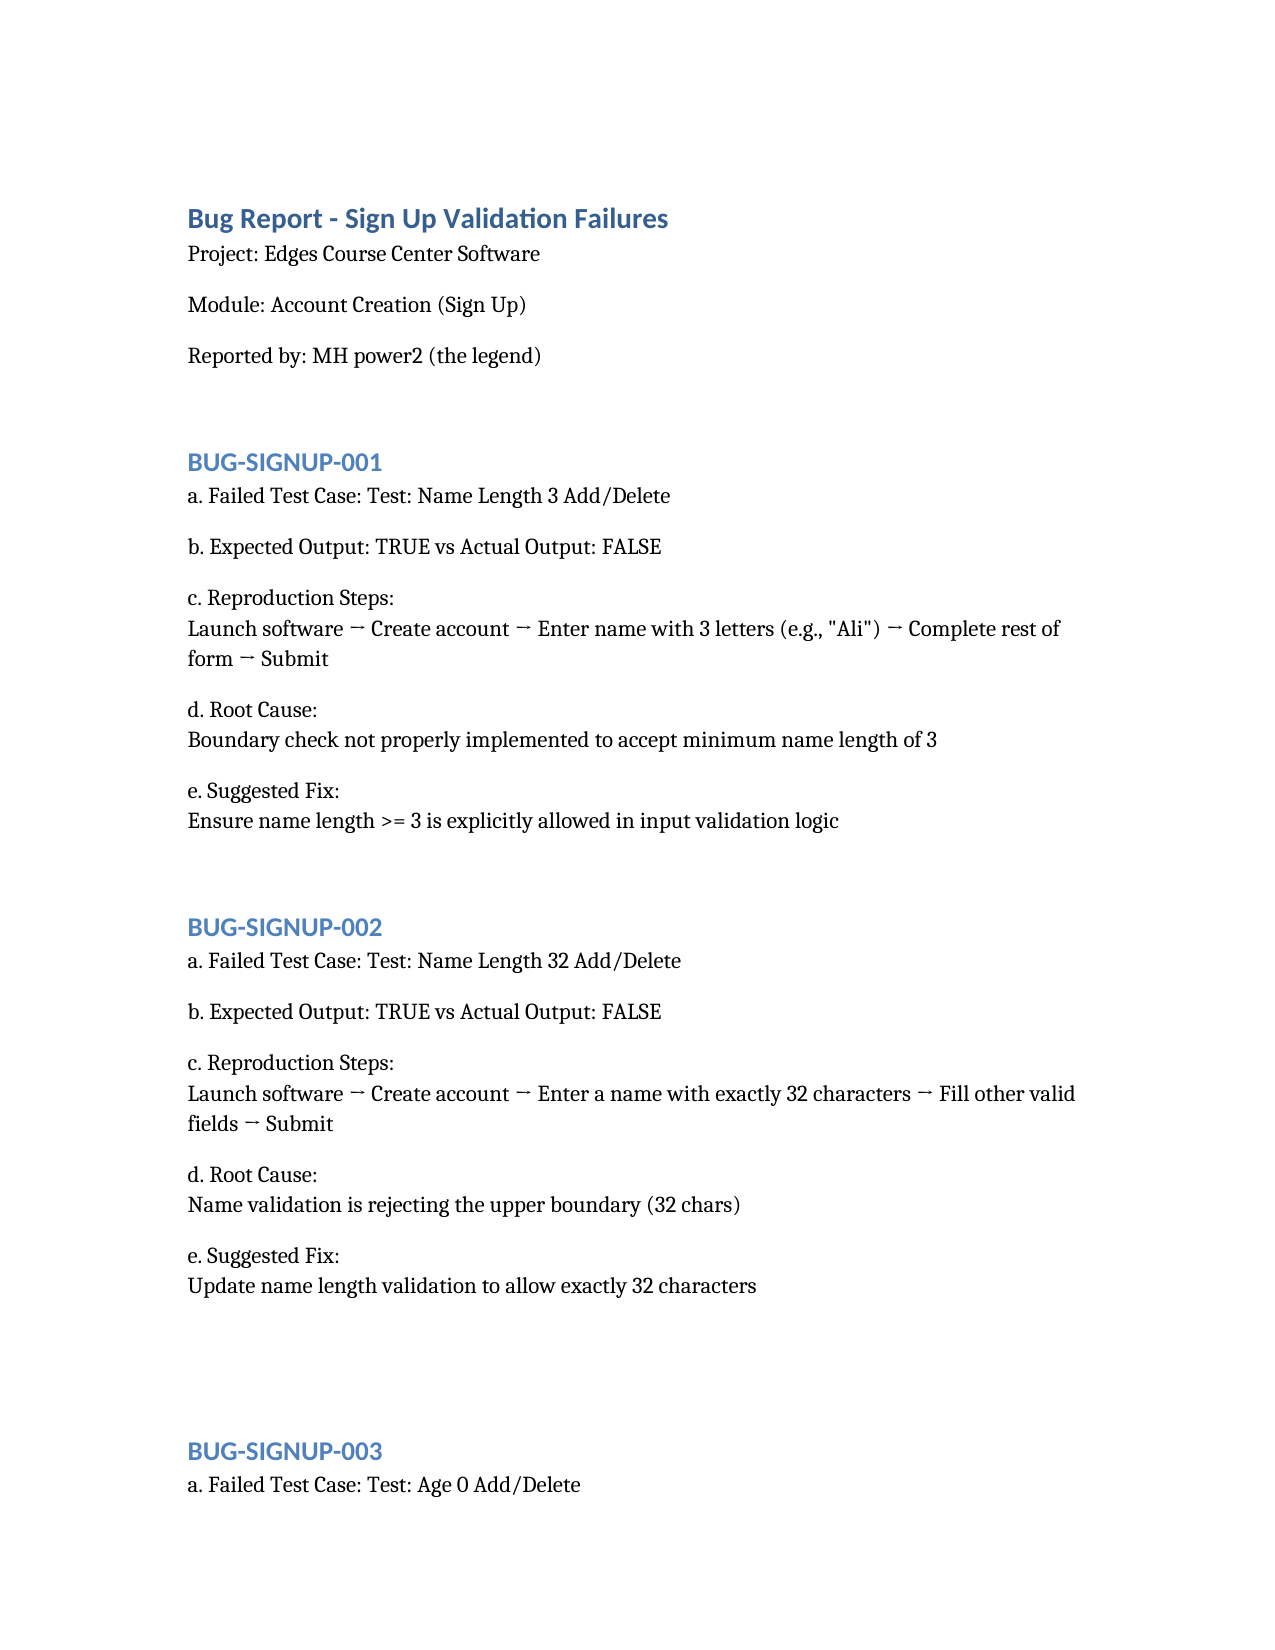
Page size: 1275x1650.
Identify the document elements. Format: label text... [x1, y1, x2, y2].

text c. Reproduction Steps: Launch software → Create account → Enter a name with exactly 32 characters → Fill other valid fields → Submit [187, 1050, 1087, 1137]
text b. Expected Output: TRUE vs Actual Output: FALSE [187, 999, 1087, 1025]
text e. Suggested Fix: Ensure name length >= 3 is explicitly allowed in input validation logic [187, 778, 1087, 834]
text d. Root Cause: Name validation is rejecting the upper boundary (32 chars) [187, 1162, 1087, 1218]
text Module: Account Creation (Sign Up) [187, 292, 1087, 318]
text Reported by: MH power2 (the legend) [187, 343, 1087, 369]
text a. Failed Test Case: Test: Name Length 32 Add/Delete [187, 948, 1087, 974]
text e. Suggested Fix: Update name length validation to allow exactly 32 characters [187, 1243, 1087, 1299]
subtitle BUG-SIGNUP-001 [187, 445, 1087, 478]
text Project: Edges Course Center Software [187, 241, 1087, 267]
text a. Failed Test Case: Test: Age 0 Add/Delete [187, 1472, 1087, 1498]
text a. Failed Test Case: Test: Name Length 3 Add/Delete [187, 483, 1087, 509]
subtitle Bug Report - Sign Up Validation Failures [187, 200, 1087, 236]
text c. Reproduction Steps: Launch software → Create account → Enter name with 3 letters (e.g., "Ali") → Complete rest of form → Submit [187, 585, 1087, 672]
subtitle BUG-SIGNUP-002 [187, 910, 1087, 943]
text d. Root Cause: Boundary check not properly implemented to accept minimum name length of 3 [187, 697, 1087, 753]
text b. Expected Output: TRUE vs Actual Output: FALSE [187, 534, 1087, 560]
subtitle BUG-SIGNUP-003 [187, 1434, 1087, 1467]
